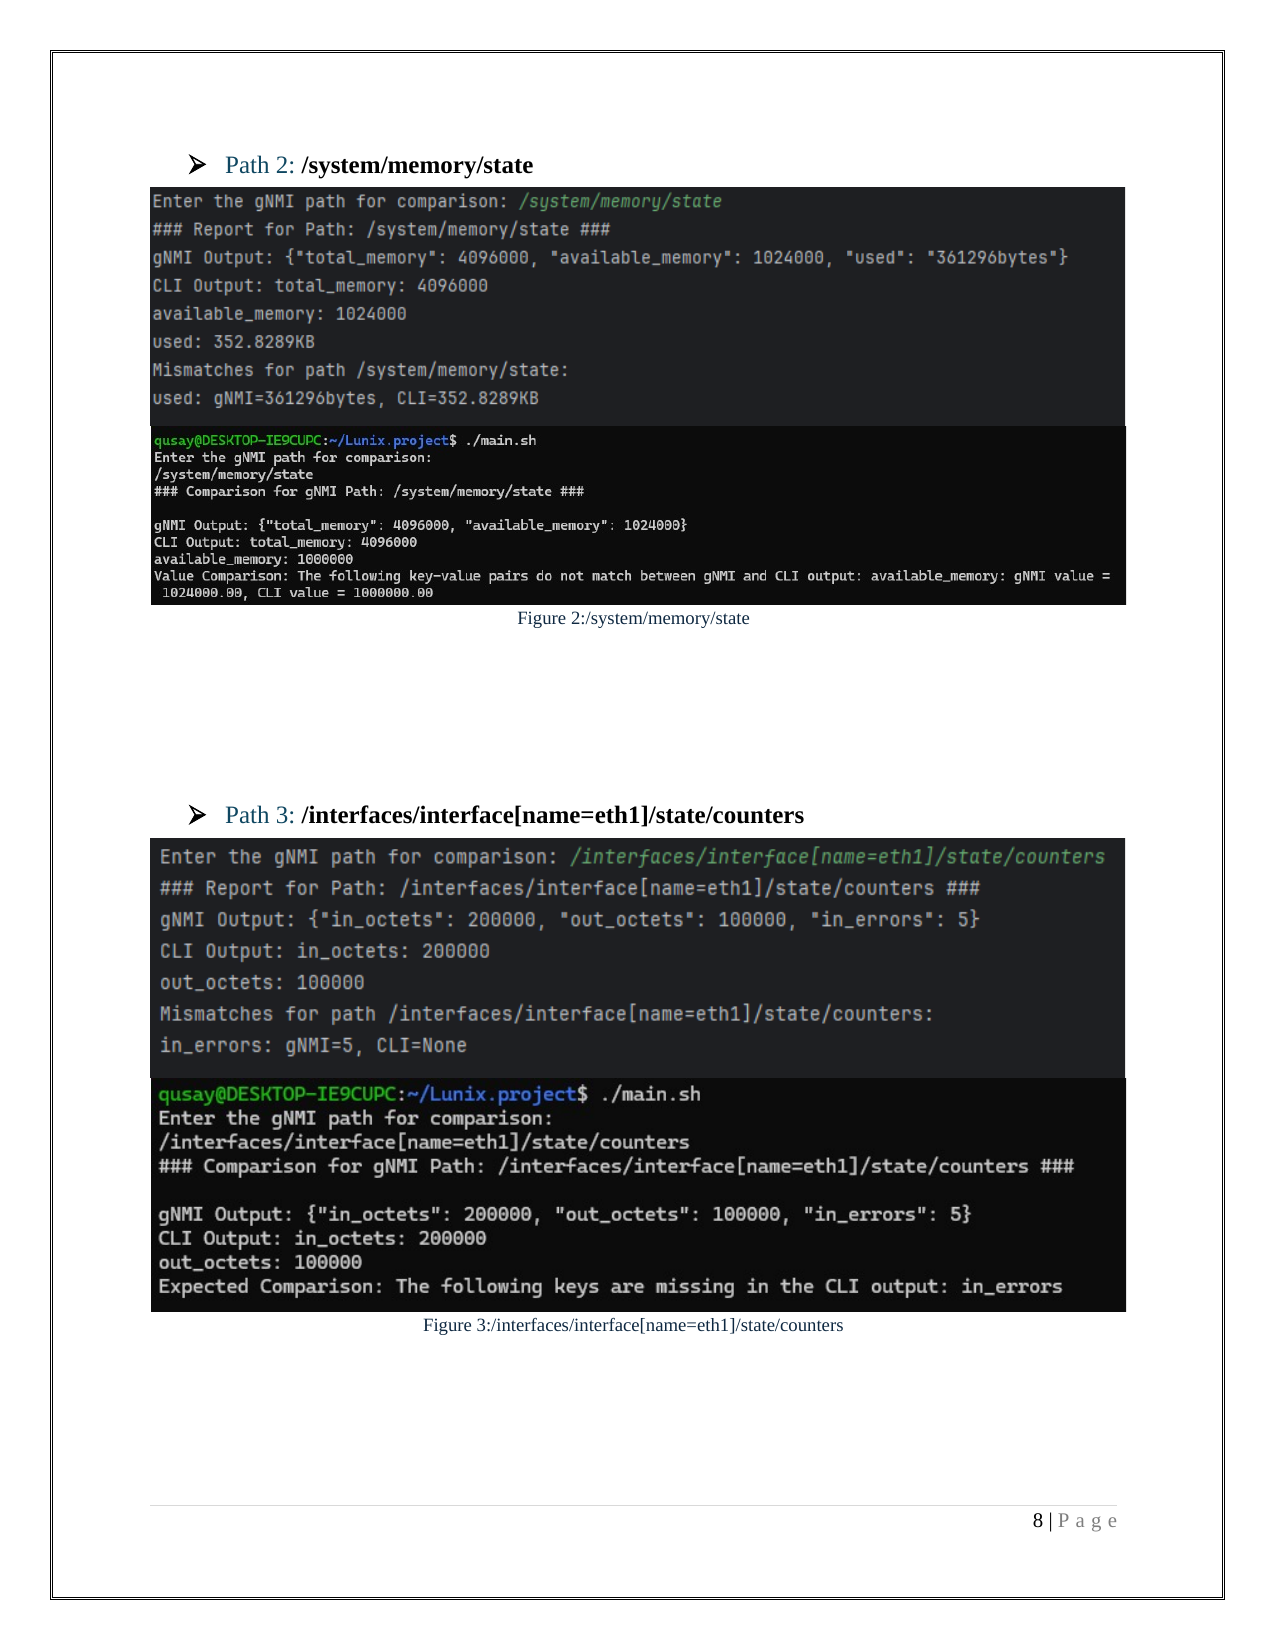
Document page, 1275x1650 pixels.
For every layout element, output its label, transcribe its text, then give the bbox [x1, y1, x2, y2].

picture [150, 838, 1127, 1312]
text Figure 3:/interfaces/interface[name=eth1]/state/counters [150, 1314, 1117, 1335]
subtitle Path 3: /interfaces/interface[name=eth1]/state/counters [187, 800, 1117, 829]
text Figure 2:/system/memory/state [150, 607, 1117, 629]
picture [150, 187, 1127, 605]
subtitle Path 2: /system/memory/state [187, 150, 1117, 179]
